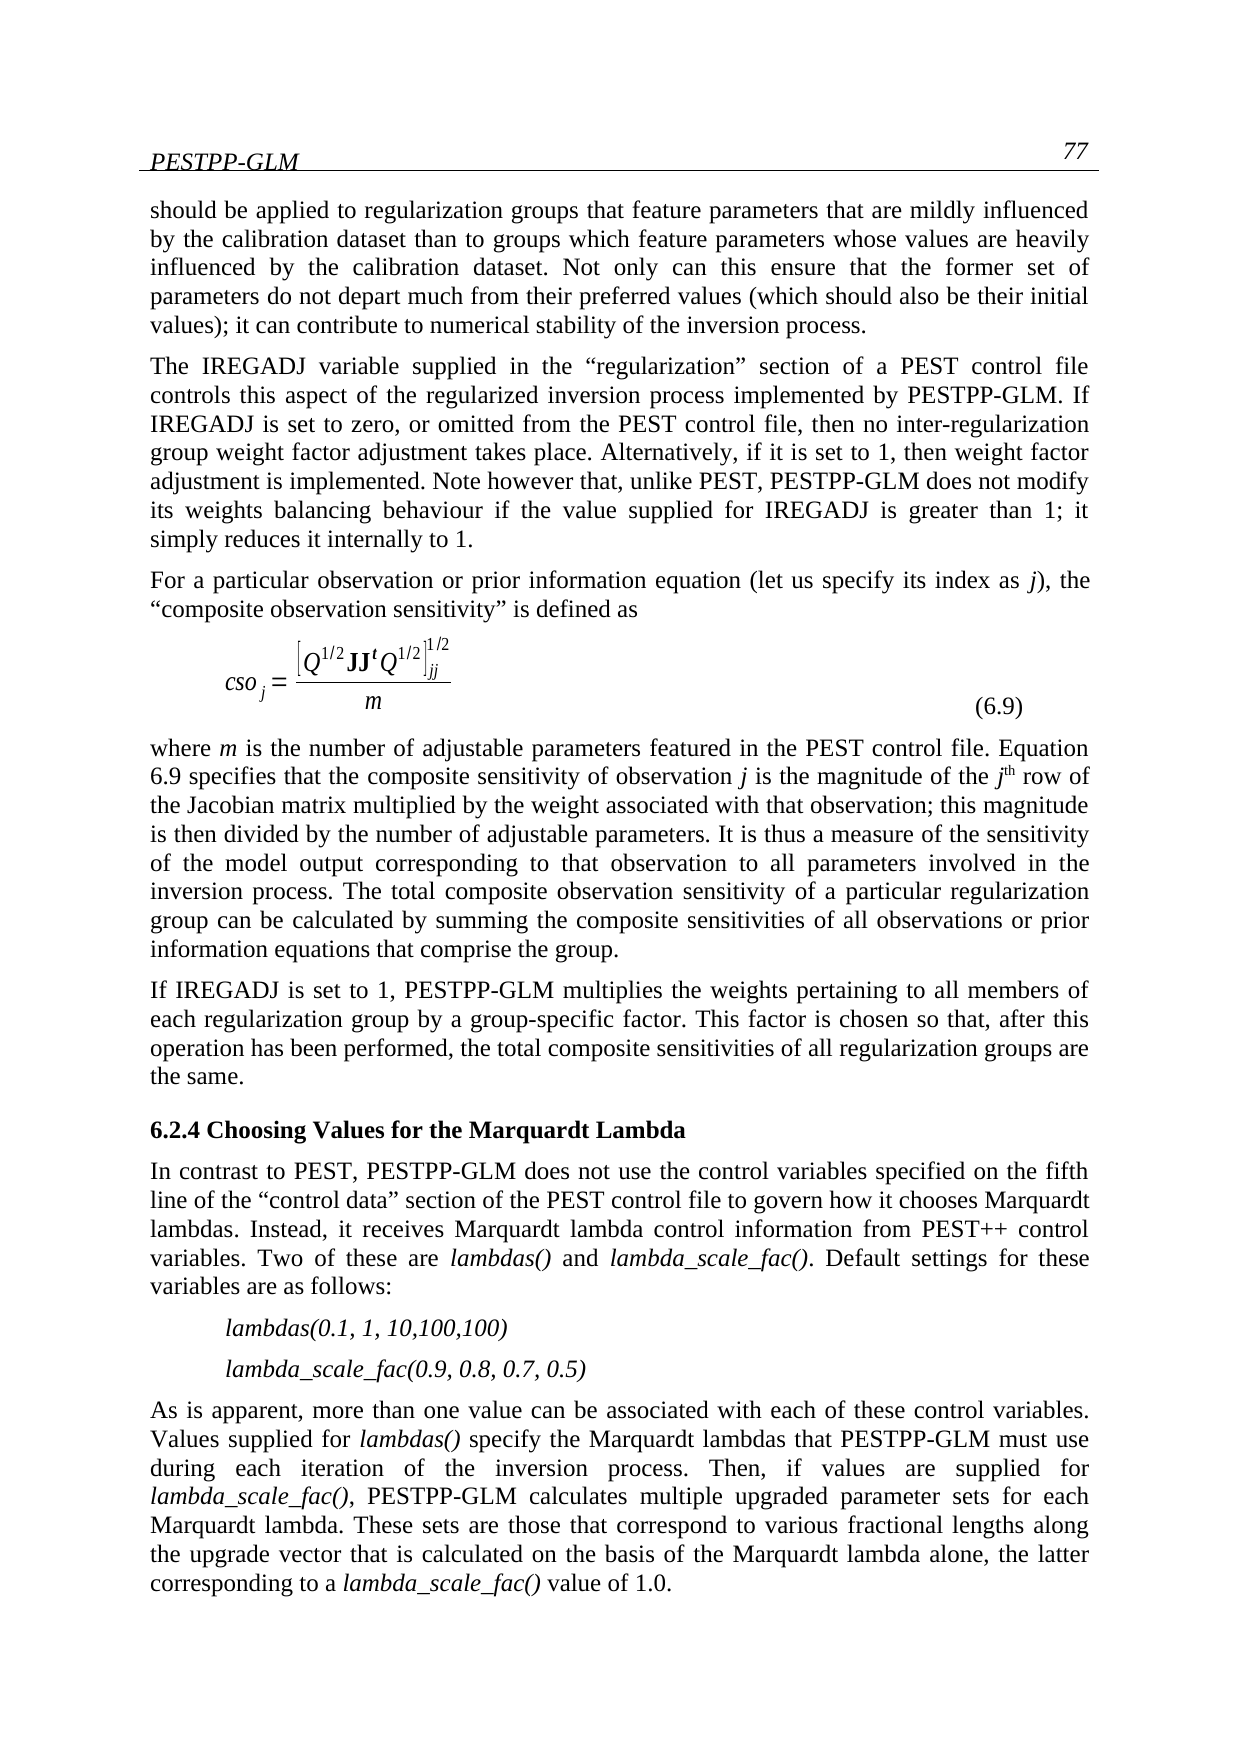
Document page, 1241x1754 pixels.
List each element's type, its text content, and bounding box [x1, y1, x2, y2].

text The IREGADJ variable supplied in the “regularization” section of a PEST control file controls this aspect of the regularized inversion process implemented by PESTPP-GLM. If IREGADJ is set to zero, or omitted from the PEST control file, then no inter-regularization group weight factor adjustment takes place. Alternatively, if it is set to 1, then weight factor adjustment is implemented. Note however that, unlike PEST, PESTPP-GLM does not modify its weights balancing behaviour if the value supplied for IREGADJ is greater than 1; it simply reduces it internally to 1. [150, 351, 1090, 552]
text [150, 195, 1090, 339]
text where m is the number of adjustable parameters featured in the PEST control file. Equation 6.9 specifies that the composite sensitivity of observation j is the magnitude of the jth row of the Jacobian matrix multiplied by the weight associated with that observation; this magnitude is then divided by the number of adjustable parameters. It is thus a measure of the sensitivity of the model output corresponding to that observation to all parameters involved in the inversion process. The total composite observation sensitivity of a particular regularization group can be calculated by summing the composite sensitivities of all observations or prior information equations that comprise the group. [150, 733, 1090, 963]
text (6.9) [150, 635, 1090, 720]
text In contrast to PEST, PESTPP-GLM does not use the control variables specified on the fifth line of the “control data” section of the PEST control file to govern how it chooses Marquardt lambdas. Instead, it receives Marquardt lambda control information from PEST++ control variables. Two of these are lambdas() and lambda_scale_fac(). Default settings for these variables are as follows: [150, 1156, 1090, 1300]
text lambdas(0.1, 1, 10,100,100) [150, 1313, 1090, 1341]
subtitle 6.2.4 Choosing Values for the Marquardt Lambda [150, 1115, 1090, 1144]
text As is apparent, more than one value can be associated with each of these control variables. Values supplied for lambdas() specify the Marquardt lambdas that PESTPP-GLM must use during each iteration of the inversion process. Then, if values are supplied for lambda_scale_fac(), PESTPP-GLM calculates multiple upgraded parameter sets for each Marquardt lambda. These sets are those that correspond to various fractional lengths along the upgrade vector that is calculated on the basis of the Marquardt lambda alone, the latter corresponding to a lambda_scale_fac() value of 1.0. [150, 1395, 1090, 1596]
text If IREGADJ is set to 1, PESTPP-GLM multiplies the weights pertaining to all members of each regularization group by a group-specific factor. This factor is chosen so that, after this operation has been performed, the total composite sensitivities of all regularization groups are the same. [150, 975, 1090, 1090]
text For a particular observation or prior information equation (let us specify its index as j), the “composite observation sensitivity” is defined as [150, 565, 1090, 622]
text lambda_scale_fac(0.9, 0.8, 0.7, 0.5) [150, 1354, 1090, 1383]
